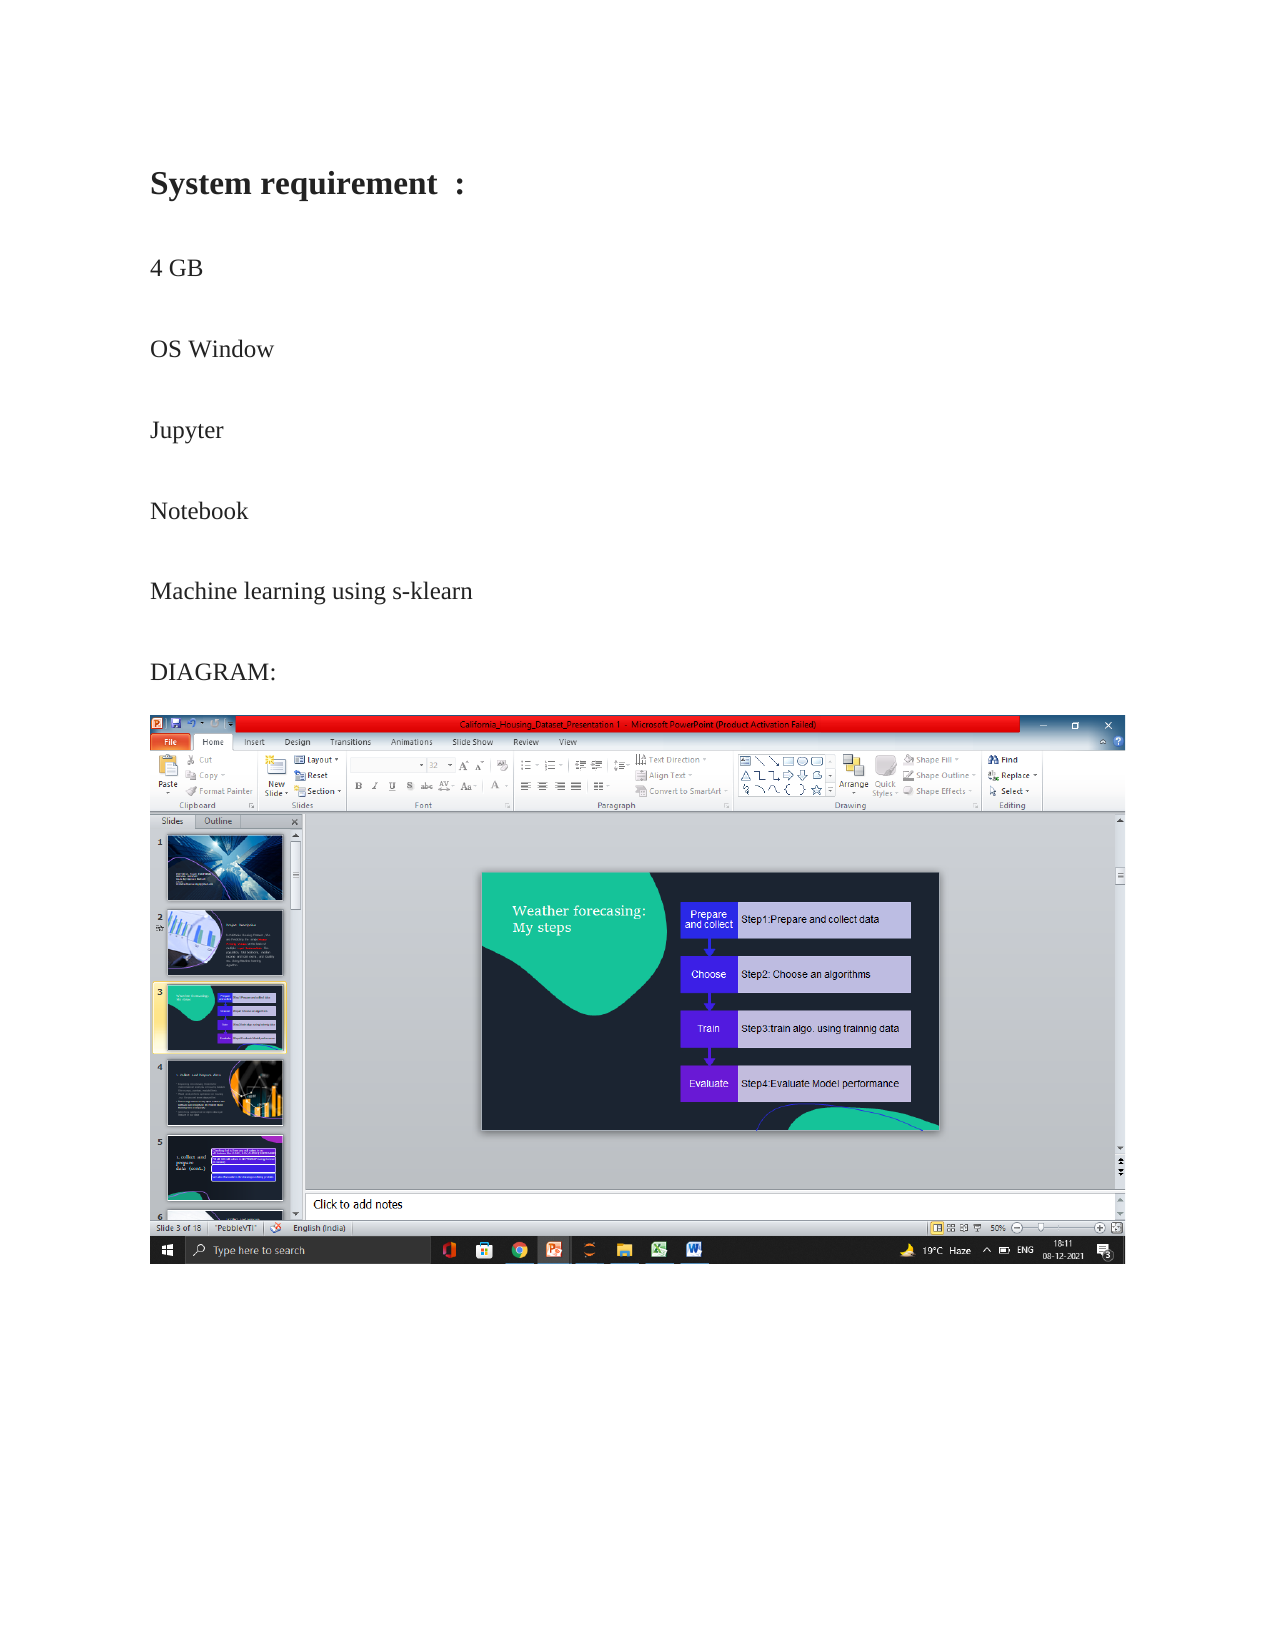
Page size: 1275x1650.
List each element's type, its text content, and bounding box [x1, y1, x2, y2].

text Notebook [150, 473, 1125, 524]
text 4 GB [150, 231, 1125, 282]
text Jupyter [150, 392, 1125, 444]
text System requirement : [150, 150, 1125, 202]
text DIAGRAM: [150, 634, 1125, 686]
text Machine learning using s-klearn [150, 554, 1125, 605]
text OS Window [150, 311, 1125, 363]
picture [150, 715, 1125, 1264]
